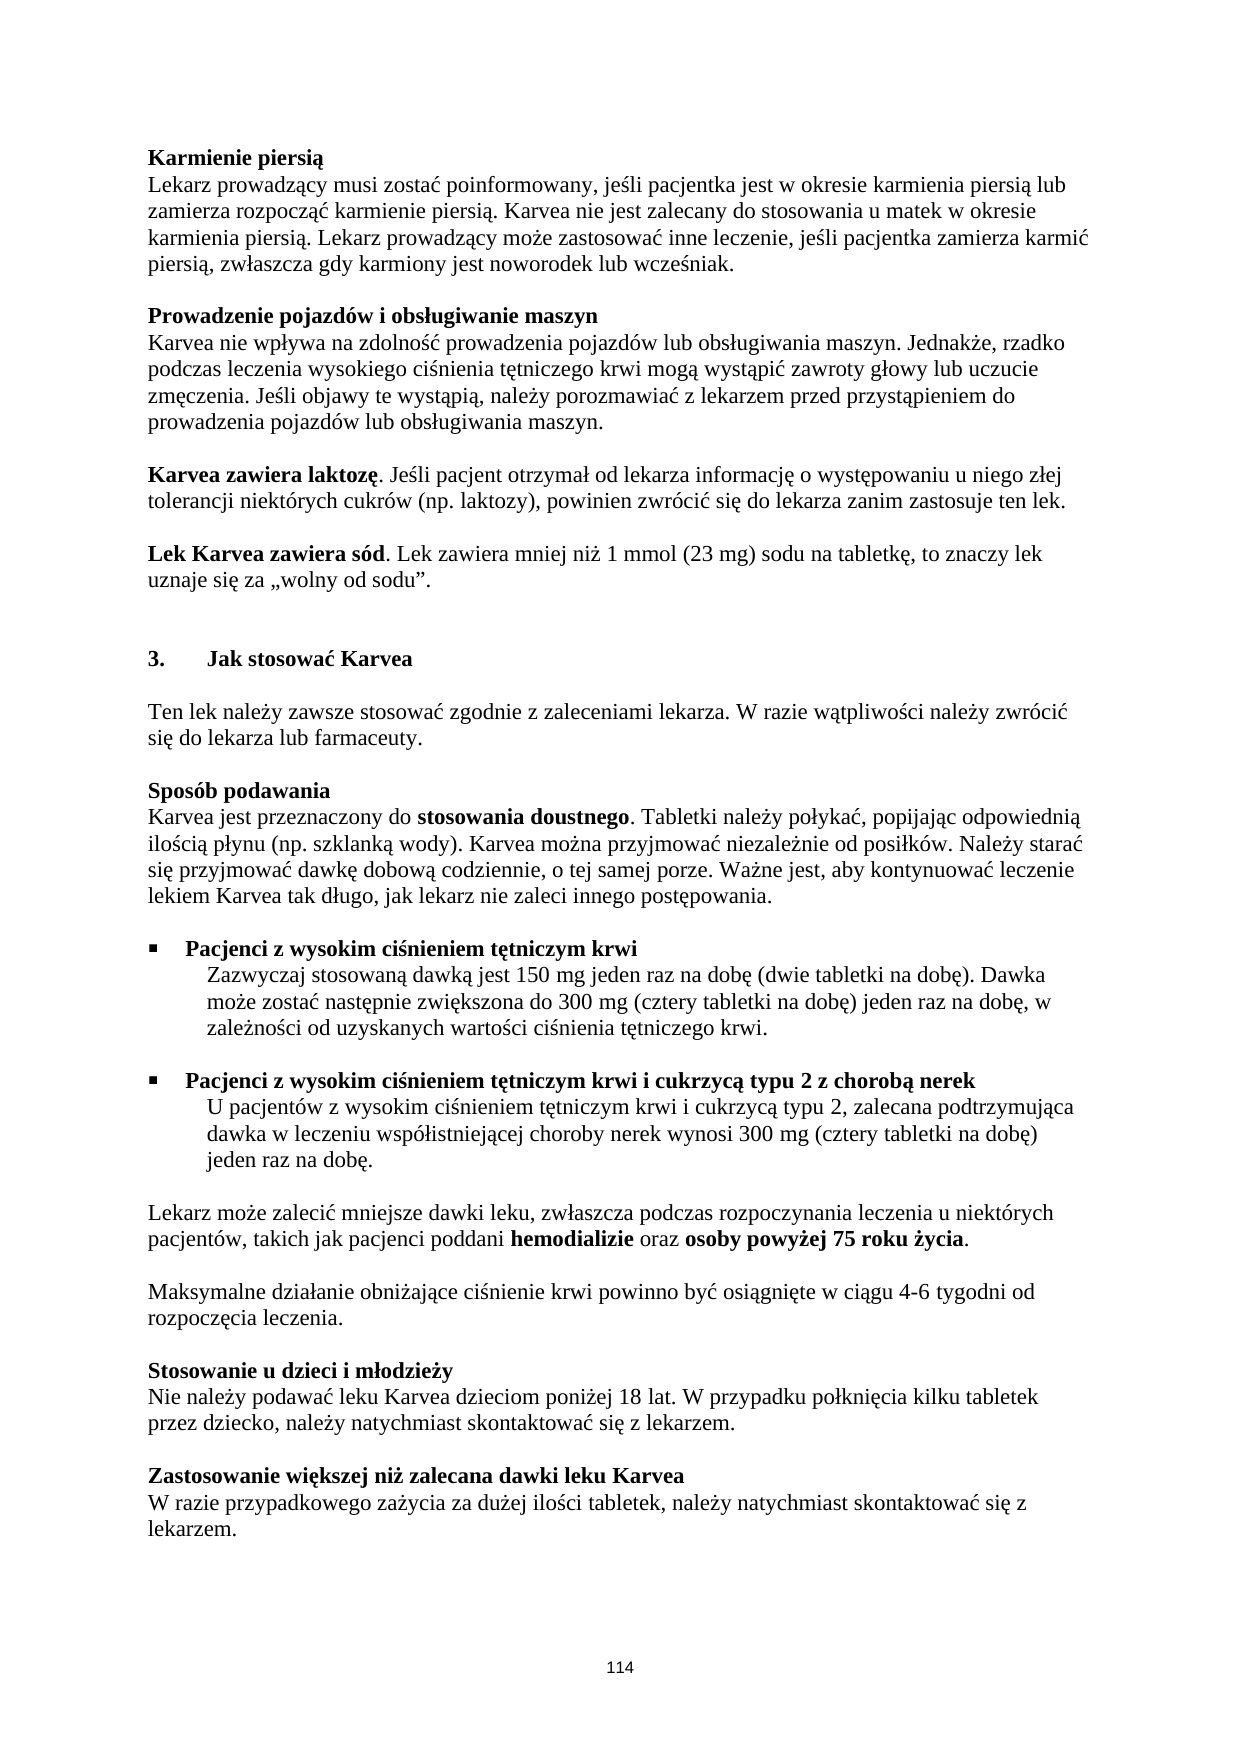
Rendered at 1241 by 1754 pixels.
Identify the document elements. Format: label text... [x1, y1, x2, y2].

text Pacjenci z wysokim ciśnieniem tętniczym krwi i cukrzycą typu 2 z chorobą nerek [148, 1067, 1093, 1093]
subtitle Sposób podawania [148, 777, 1093, 803]
text Stosowanie u dzieci i młodzieży [148, 1357, 1093, 1383]
text Lekarz może zalecić mniejsze dawki leku, zwłaszcza podczas rozpoczynania leczenia u niektórych pacjentów, takich jak pacjenci poddani hemodializie oraz osoby powyżej 75 roku życia. [148, 1199, 1093, 1251]
text W razie przypadkowego zażycia za dużej ilości tabletek, należy natychmiast skontaktować się z lekarzem. [148, 1488, 1093, 1541]
subtitle 3. Jak stosować Karvea [148, 645, 1093, 672]
subtitle Karmienie piersią [148, 144, 1093, 171]
text Lek Karvea zawiera sód. Lek zawiera mniej niż 1 mmol (23 mg) sodu na tabletkę, to znaczy lek uznaje się za „wolny od sodu”. [148, 540, 1093, 592]
text Maksymalne działanie obniżające ciśnienie krwi powinno być osiągnięte w ciągu 4-6 tygodni od rozpoczęcia leczenia. [148, 1278, 1093, 1330]
text Pacjenci z wysokim ciśnieniem tętniczym krwi [148, 935, 1093, 961]
subtitle Zastosowanie większej niż zalecana dawki leku Karvea [148, 1462, 1093, 1488]
text U pacjentów z wysokim ciśnieniem tętniczym krwi i cukrzycą typu 2, zalecana podtrzymująca dawka w leczeniu współistniejącej choroby nerek wynosi 300 mg (cztery tabletki na dobę) jeden raz na dobę. [207, 1093, 1093, 1172]
subtitle Prowadzenie pojazdów i obsługiwanie maszyn [148, 303, 1093, 329]
text Zazwyczaj stosowaną dawką jest 150 mg jeden raz na dobę (dwie tabletki na dobę). Dawka może zostać następnie zwiększona do 300 mg (cztery tabletki na dobę) jeden raz na dobę, w zależności od uzyskanych wartości ciśnienia tętniczego krwi. [207, 961, 1093, 1041]
text Nie należy podawać leku Karvea dzieciom poniżej 18 lat. W przypadku połknięcia kilku tabletek przez dziecko, należy natychmiast skontaktować się z lekarzem. [148, 1383, 1093, 1436]
text Karvea zawiera laktozę. Jeśli pacjent otrzymał od lekarza informację o występowaniu u niego złej tolerancji niektórych cukrów (np. laktozy), powinien zwrócić się do lekarza zanim zastosuje ten lek. [148, 461, 1093, 513]
text Karvea jest przeznaczony do stosowania doustnego. Tabletki należy połykać, popijając odpowiednią ilością płynu (np. szklanką wody). Karvea można przyjmować niezależnie od posiłków. Należy starać się przyjmować dawkę dobową codziennie, o tej samej porze. Ważne jest, aby kontynuować leczenie lekiem Karvea tak długo, jak lekarz nie zaleci innego postępowania. [148, 803, 1093, 909]
text Karvea nie wpływa na zdolność prowadzenia pojazdów lub obsługiwania maszyn. Jednakże, rzadko podczas leczenia wysokiego ciśnienia tętniczego krwi mogą wystąpić zawroty głowy lub uczucie zmęczenia. Jeśli objawy te wystąpią, należy porozmawiać z lekarzem przed przystąpieniem do prowadzenia pojazdów lub obsługiwania maszyn. [148, 329, 1093, 434]
text Ten lek należy zawsze stosować zgodnie z zaleceniami lekarza. W razie wątpliwości należy zwrócić się do lekarza lub farmaceuty. [148, 698, 1093, 751]
text Lekarz prowadzący musi zostać poinformowany, jeśli pacjentka jest w okresie karmienia piersią lub zamierza rozpocząć karmienie piersią. Karvea nie jest zalecany do stosowania u matek w okresie karmienia piersią. Lekarz prowadzący może zastosować inne leczenie, jeśli pacjentka zamierza karmić piersią, zwłaszcza gdy karmiony jest noworodek lub wcześniak. [148, 171, 1093, 276]
